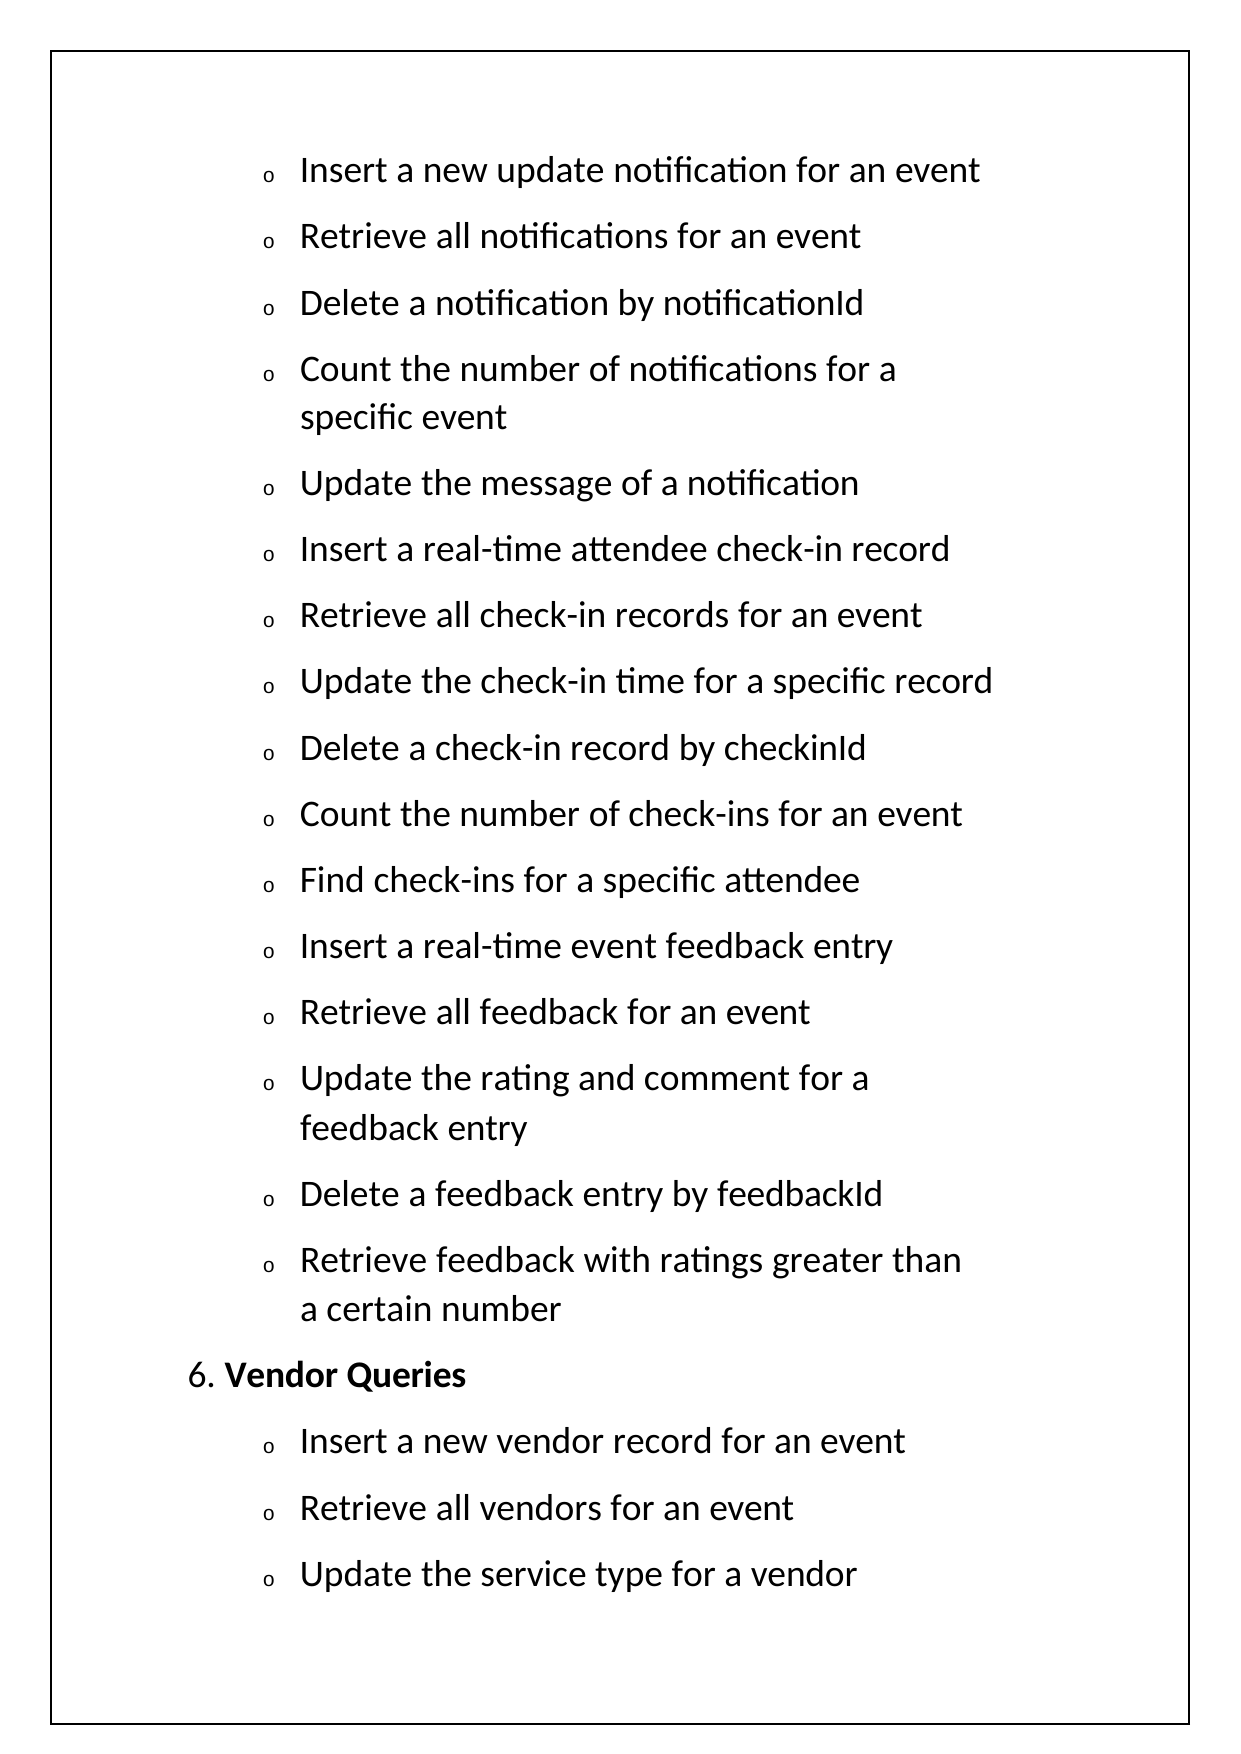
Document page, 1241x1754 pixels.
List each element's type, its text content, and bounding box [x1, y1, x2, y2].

list Retrieve all check-in records for an event [262, 591, 1166, 637]
list Retrieve all vendors for an event [262, 1483, 1166, 1529]
list Retrieve all feedback for an event [262, 988, 1166, 1034]
list Count the number of notifications for a specific event [262, 345, 1013, 439]
list Insert a real-time attendee check-in record [262, 525, 1166, 571]
list Count the number of check-ins for an event [262, 789, 1166, 835]
list Update the service type for a vendor [262, 1549, 1166, 1595]
list Insert a new vendor record for an event [262, 1417, 1166, 1463]
list Retrieve all notifications for an event [262, 212, 1166, 258]
list Update the message of a notification [262, 459, 1166, 505]
list Delete a notification by notificationId [262, 278, 1166, 324]
list Delete a check-in record by checkinId [262, 723, 1166, 769]
list Delete a feedback entry by feedbackId [262, 1169, 1166, 1215]
list Insert a new update notification for an event [262, 146, 1166, 192]
subtitle Vendor Queries [187, 1351, 1166, 1397]
list Update the check-in time for a specific record [262, 657, 1166, 703]
list Insert a real-time event feedback entry [262, 922, 1166, 968]
list Find check-ins for a specific attendee [262, 856, 1166, 901]
list Retrieve feedback with ratings greater than a certain number [262, 1236, 981, 1331]
list Update the rating and comment for a feedback entry [262, 1054, 1009, 1149]
